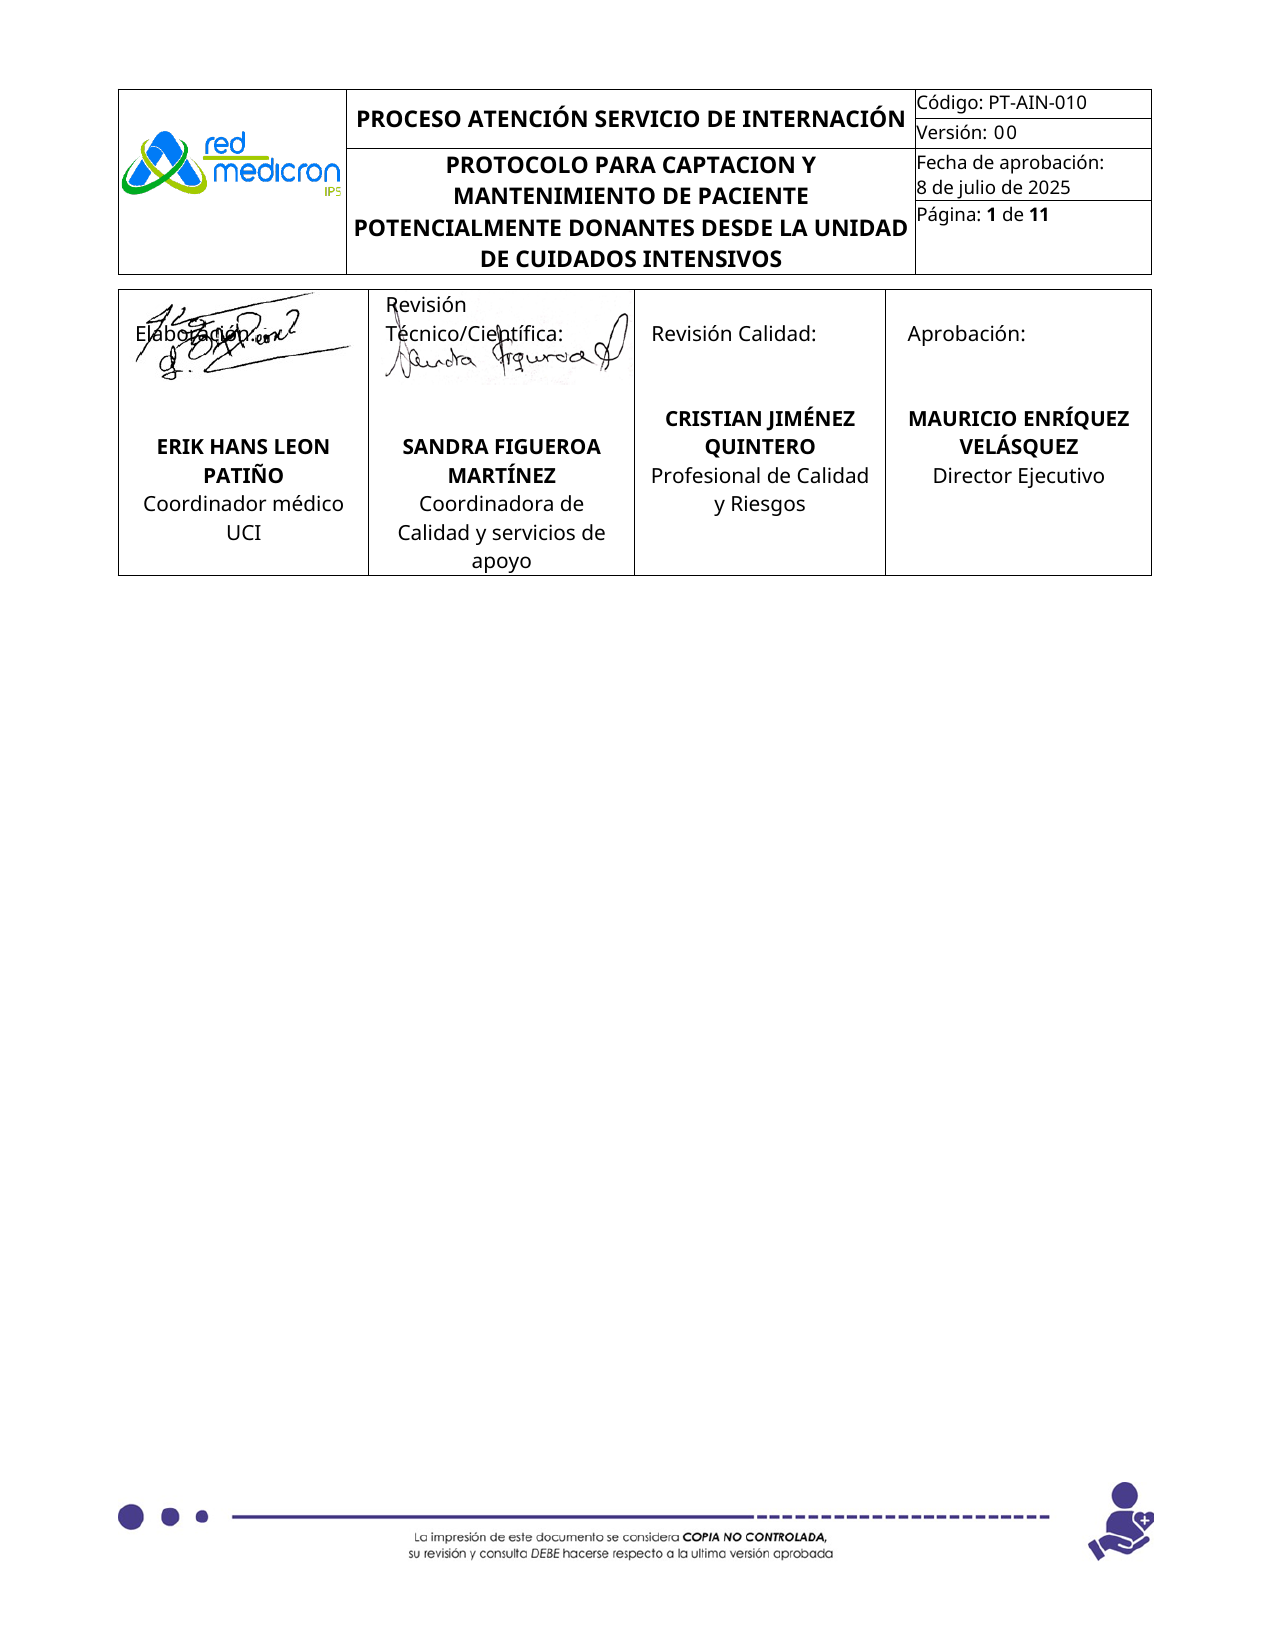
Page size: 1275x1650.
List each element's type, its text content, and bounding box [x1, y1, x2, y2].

picture [118, 1482, 1154, 1562]
table_header Elaboración: [119, 290, 368, 376]
table_cell CRISTIAN JIMÉNEZ QUINTERO Profesional de Calidad y Riesgos [635, 376, 885, 574]
picture [121, 131, 341, 196]
table_cell ERIK HANS LEON PATIÑO Coordinador médico UCI [119, 376, 368, 574]
table_cell MAURICIO ENRÍQUEZ VELÁSQUEZ Director Ejecutivo [886, 376, 1151, 574]
table_header Revisión Técnico/Científica: [369, 290, 634, 376]
table_cell SANDRA FIGUEROA MARTÍNEZ Coordinadora de Calidad y servicios de apoyo [369, 376, 634, 574]
table_header Revisión Calidad: [635, 290, 885, 376]
table_header Aprobación: [886, 290, 1151, 376]
